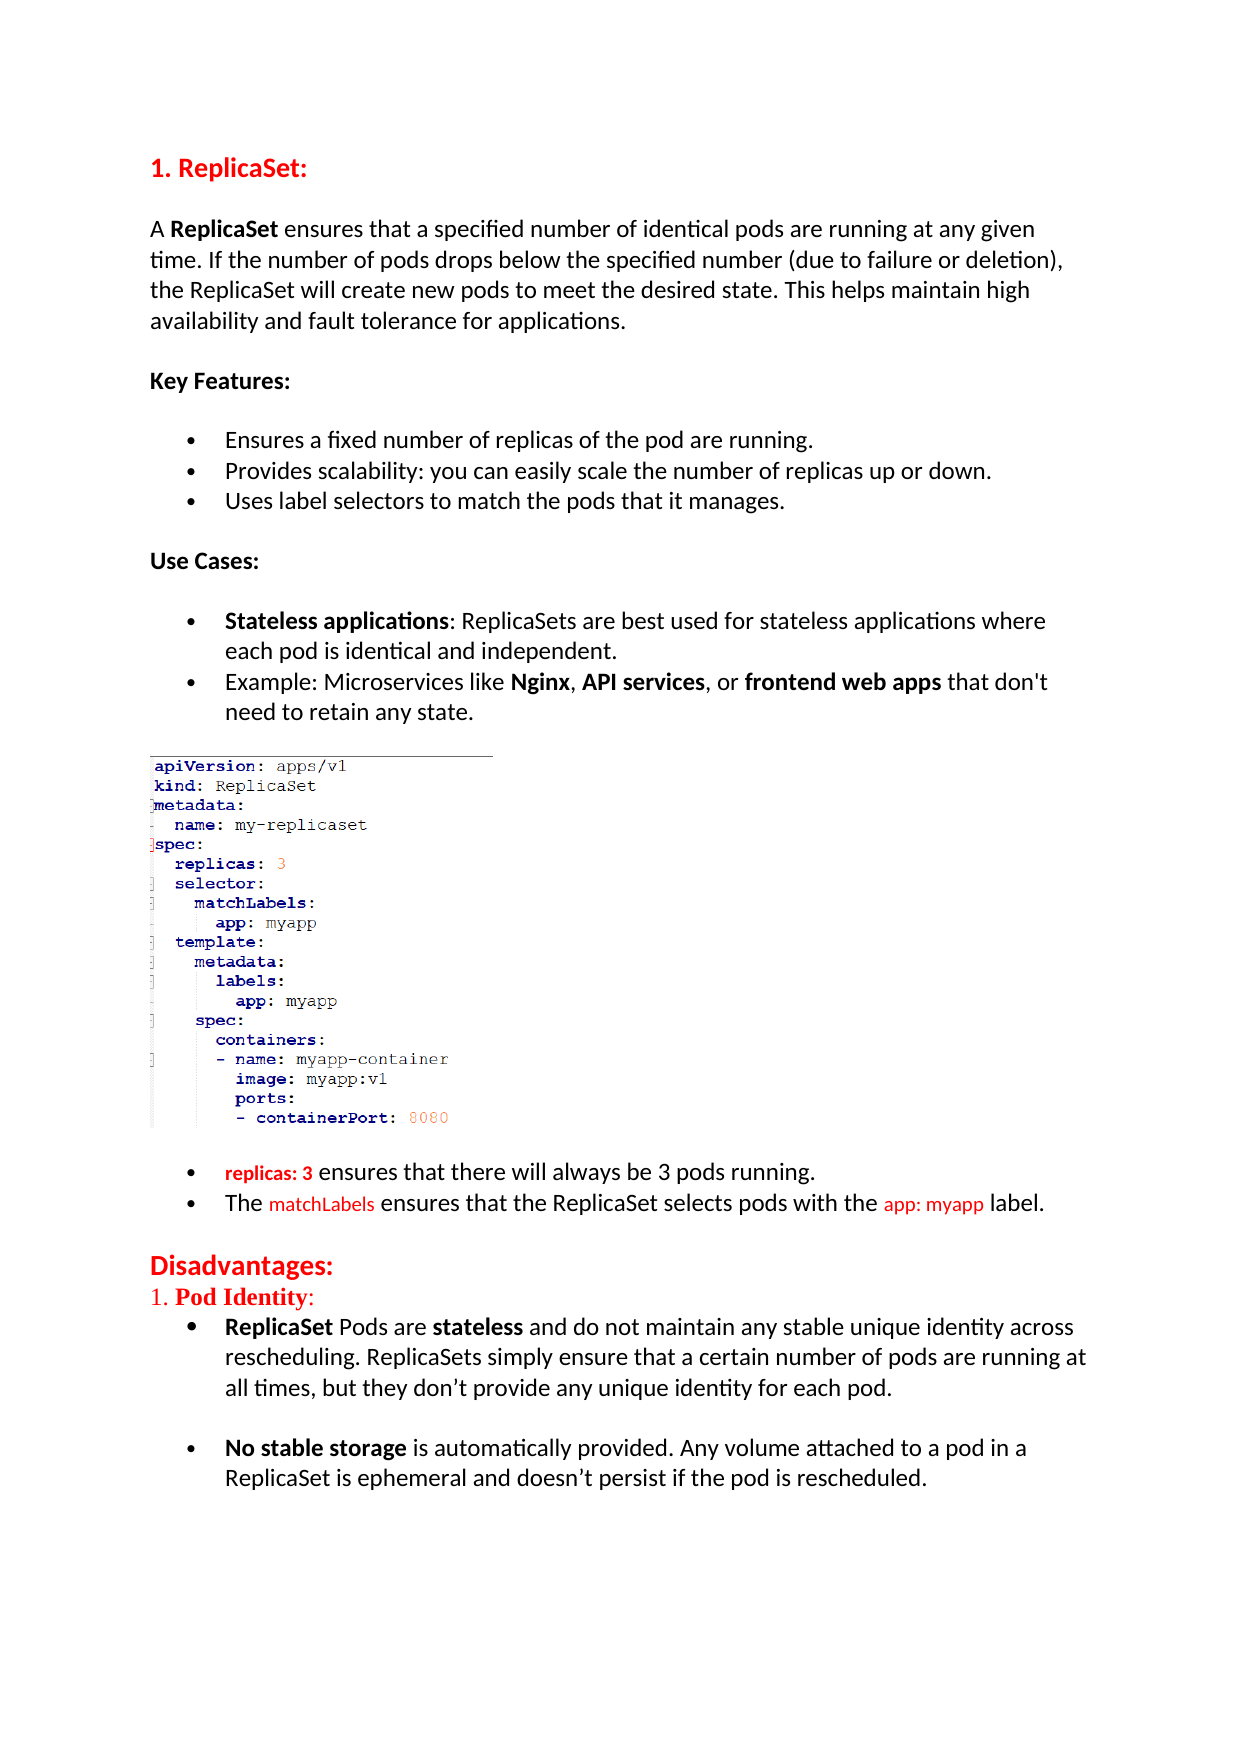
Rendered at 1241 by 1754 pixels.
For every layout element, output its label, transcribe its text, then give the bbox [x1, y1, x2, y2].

list ReplicaSet Pods are stateless and do not maintain any stable unique identity across rescheduling. ReplicaSets simply ensure that a certain number of pods are running at all times, but they don’t provide any unique identity for each pod. [187, 1311, 1090, 1403]
list The matchLabels ensures that the ReplicaSet selects pods with the app: myapp label. [187, 1187, 1090, 1217]
text Key Features: [150, 365, 1090, 395]
text Use Cases: [150, 545, 1090, 576]
text 1. Pod Identity: [150, 1282, 1090, 1311]
text Disadvantages: [150, 1247, 1090, 1282]
list No stable storage is automatically provided. Any volume attached to a pod in a ReplicaSet is ephemeral and doesn’t persist if the pod is rescheduled. [187, 1432, 1090, 1493]
list Provides scalability: you can easily scale the number of replicas up or down. [187, 455, 1090, 486]
list replicas: 3 ensures that there will always be 3 pods running. [187, 1156, 1090, 1187]
list Uses label selectors to match the pods that it manages. [187, 486, 1090, 516]
list Stateless applications: ReplicaSets are best used for stateless applications where each pod is identical and independent. [187, 605, 1090, 666]
picture [150, 756, 493, 1128]
list Example: Microservices like Nginx, API services, or frontend web apps that don't need to retain any state. [187, 666, 1090, 727]
text 1. ReplicaSet: [150, 150, 1090, 184]
text A ReplicaSet ensures that a specified number of identical pods are running at any given time. If the number of pods drops below the specified number (due to failure or deletion), the ReplicaSet will create new pods to meet the desired state. This helps maintain high availability and fault tolerance for applications. [150, 213, 1090, 336]
list Ensures a fixed number of replicas of the pod are running. [187, 424, 1090, 455]
